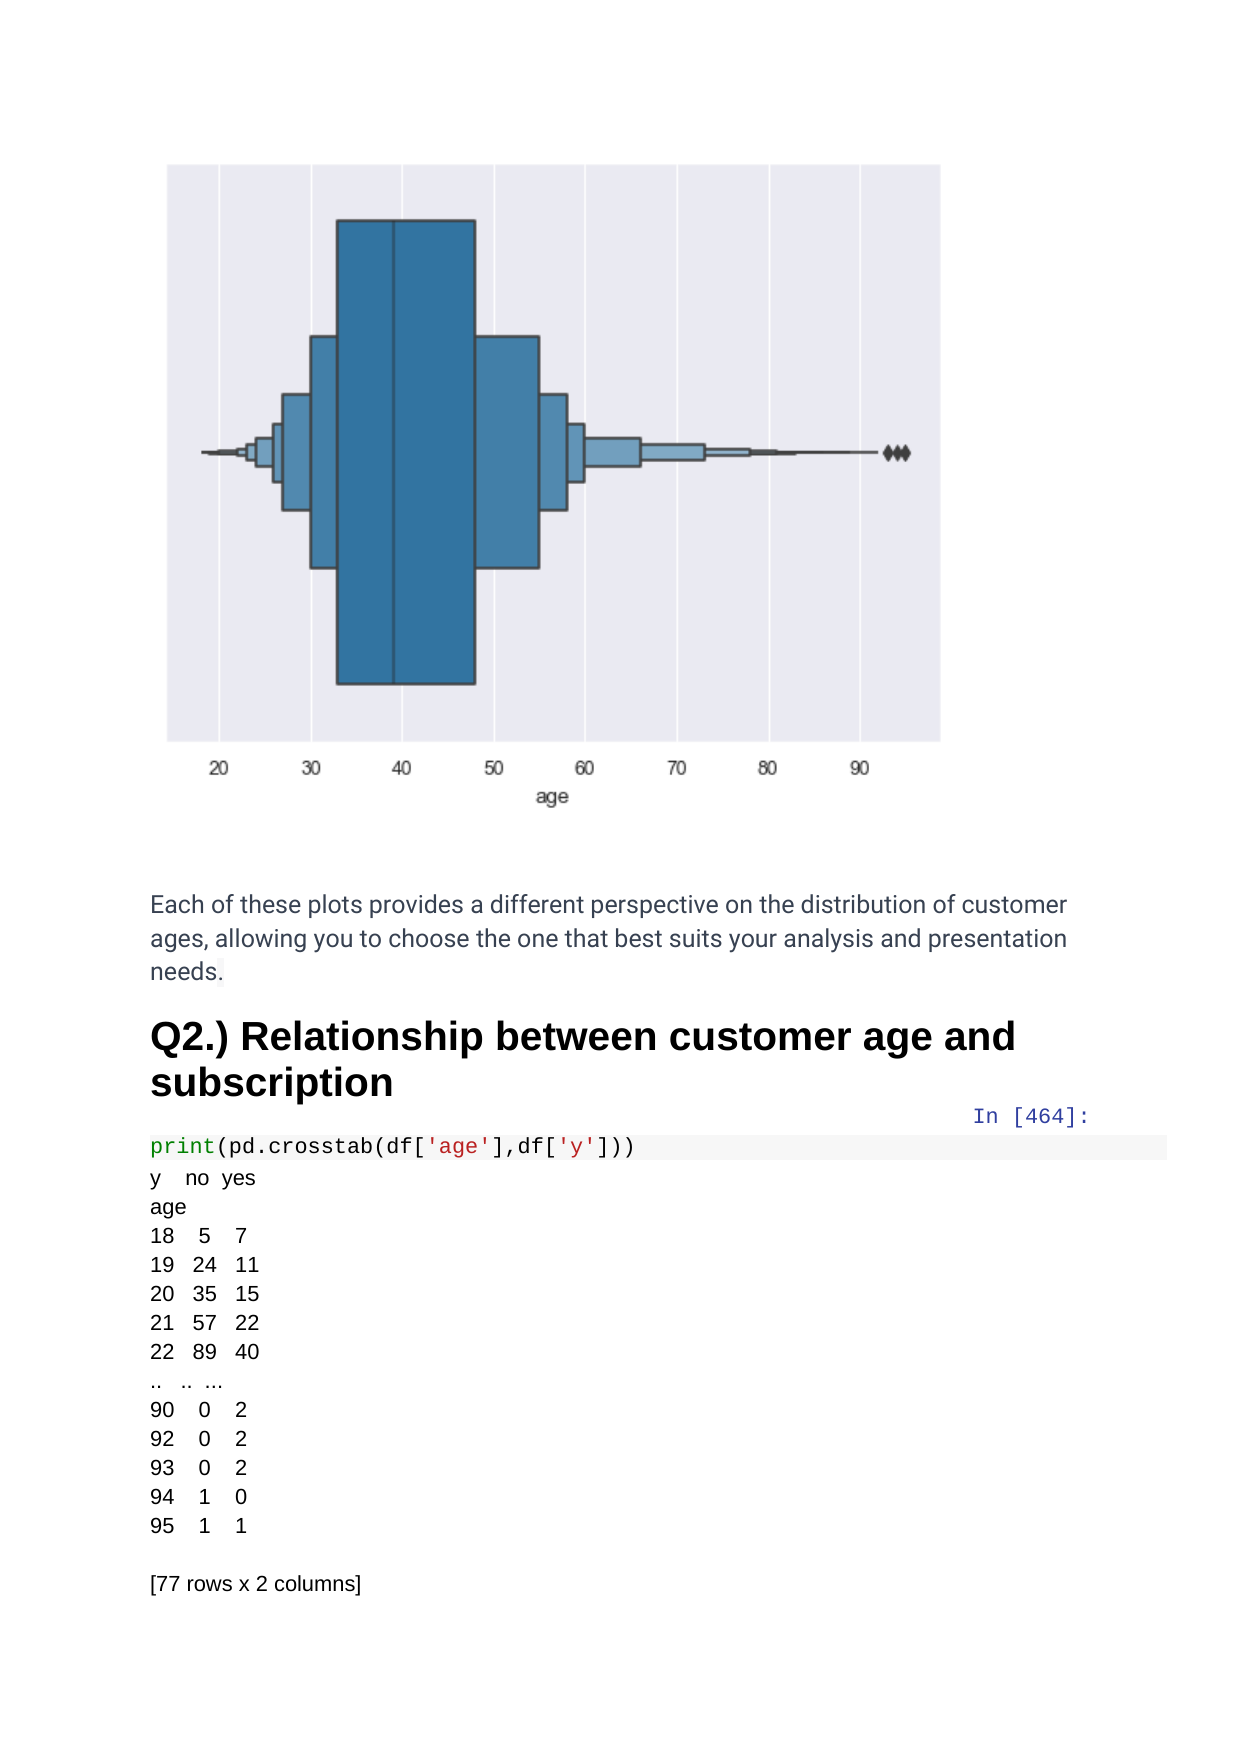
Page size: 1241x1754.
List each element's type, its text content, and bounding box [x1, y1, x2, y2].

text [77 rows x 2 columns] [150, 1571, 1090, 1596]
text 19 24 11 [150, 1252, 1090, 1277]
text 95 1 1 [150, 1513, 1090, 1538]
text y no yes [150, 1165, 1090, 1190]
text 18 5 7 [150, 1223, 1090, 1248]
text 92 0 2 [150, 1426, 1090, 1451]
text Each of these plots provides a different perspective on the distribution of customer ages, allowing you to choose the one that best suits your analysis and presentation needs. [150, 890, 1090, 987]
text In [464]: [150, 1105, 1090, 1130]
text 20 35 15 [150, 1281, 1090, 1306]
text 93 0 2 [150, 1455, 1090, 1480]
text .. .. ... [150, 1368, 1090, 1393]
text 90 0 2 [150, 1397, 1090, 1422]
text age [150, 1194, 1090, 1219]
text 22 89 40 [150, 1339, 1090, 1364]
subtitle Q2.) Relationship between customer age and subscription [150, 1012, 1090, 1105]
text 21 57 22 [150, 1310, 1090, 1335]
text 94 1 0 [150, 1484, 1090, 1509]
picture [150, 150, 955, 822]
text print(pd.crosstab(df['age'],df['y'])) [150, 1135, 1167, 1160]
